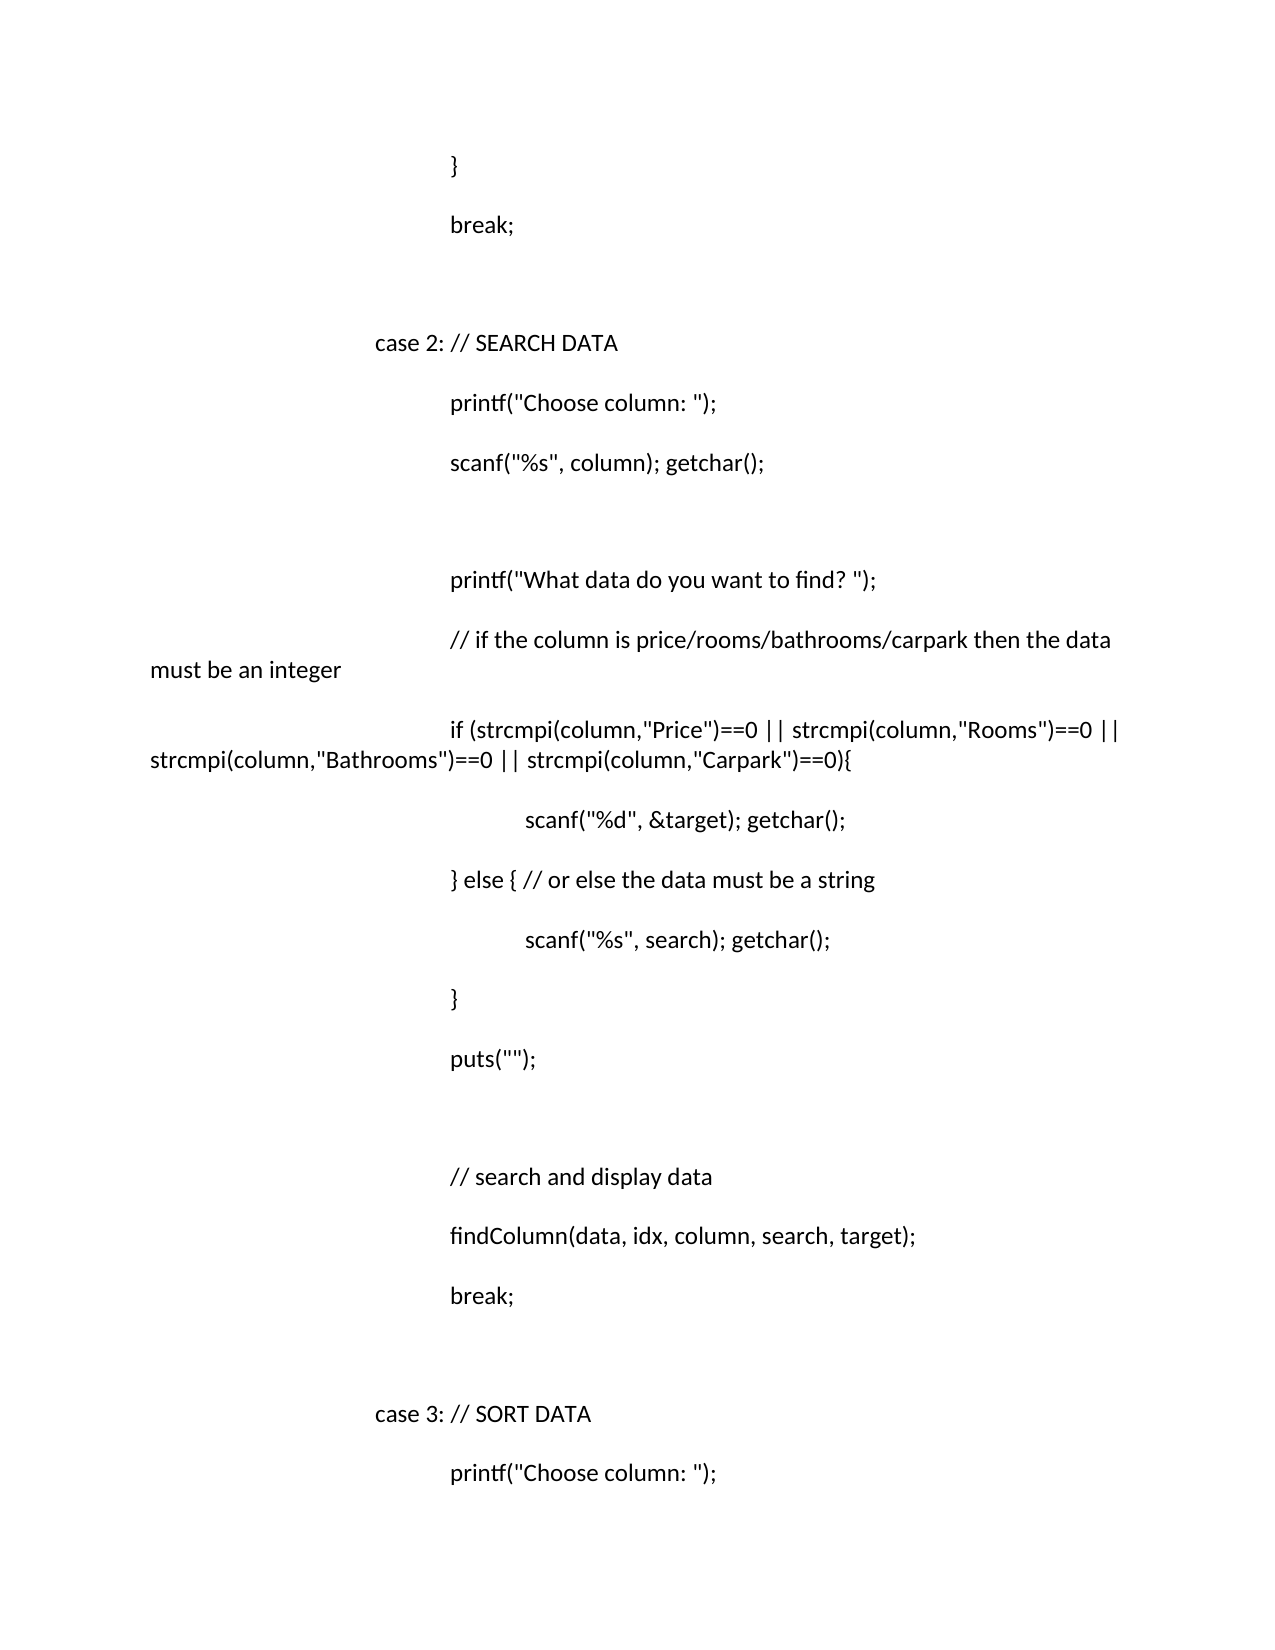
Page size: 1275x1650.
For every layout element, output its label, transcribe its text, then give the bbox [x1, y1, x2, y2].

text scanf("%s", search); getchar(); [150, 924, 1125, 954]
text scanf("%s", column); getchar(); [150, 447, 1125, 477]
text // search and display data [150, 1161, 1125, 1191]
text case 2: // SEARCH DATA [150, 327, 1125, 358]
text if (strcmpi(column,"Price")==0 || strcmpi(column,"Rooms")==0 || strcmpi(column,"Bathrooms")==0 || strcmpi(column,"Carpark")==0){ [150, 714, 1125, 775]
text break; [150, 1280, 1125, 1311]
text findColumn(data, idx, column, search, target); [150, 1220, 1125, 1251]
text puts(""); [150, 1043, 1125, 1074]
text case 3: // SORT DATA [150, 1398, 1125, 1428]
text // if the column is price/rooms/bathrooms/carpark then the data must be an integer [150, 624, 1125, 685]
text break; [150, 210, 1125, 240]
text printf("What data do you want to find? "); [150, 564, 1125, 595]
text } [150, 983, 1125, 1014]
text } [150, 150, 1125, 181]
text scanf("%d", &target); getchar(); [150, 804, 1125, 835]
text printf("Choose column: "); [150, 1457, 1125, 1488]
text } else { // or else the data must be a string [150, 864, 1125, 894]
text printf("Choose column: "); [150, 387, 1125, 417]
